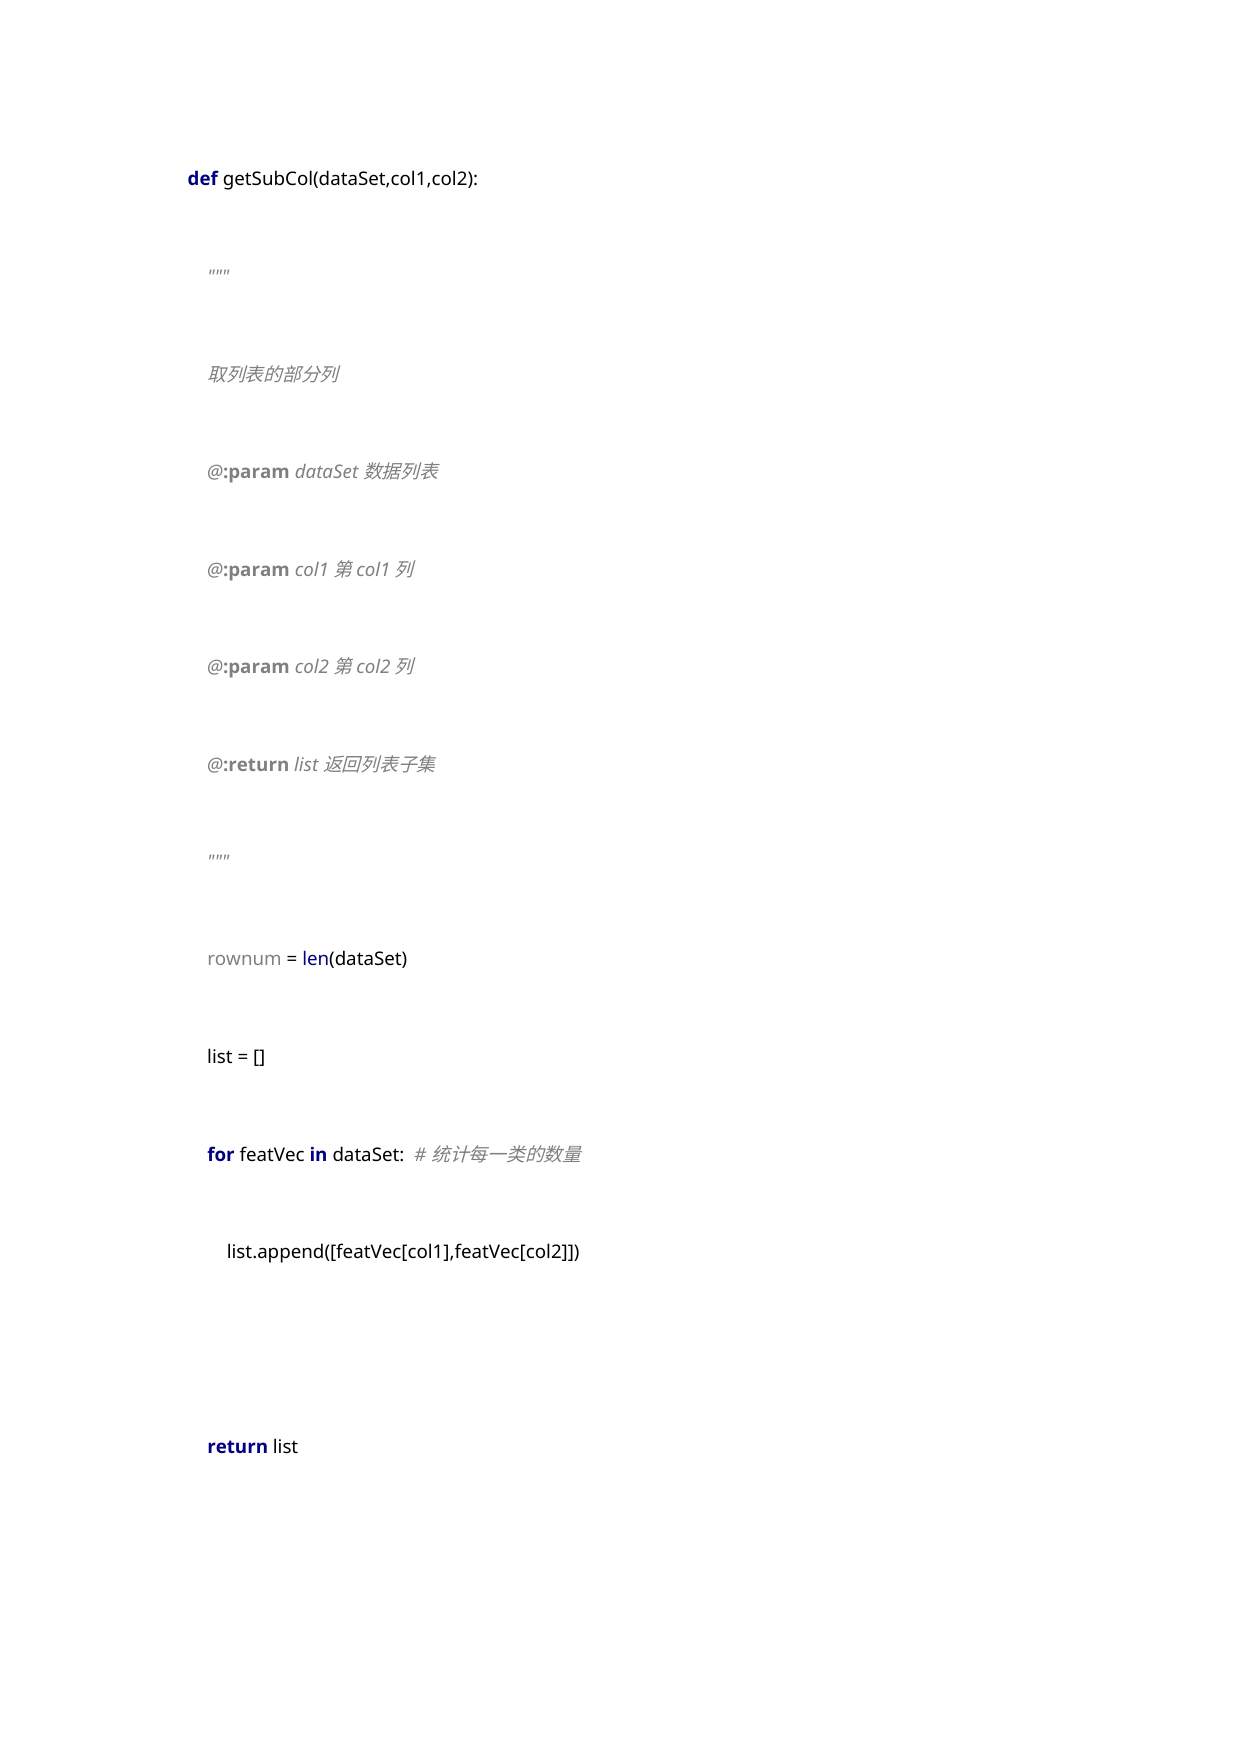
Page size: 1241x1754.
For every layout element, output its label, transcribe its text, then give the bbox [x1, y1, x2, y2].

text for featVec in dataSet: # 统计每一类的数量 [187, 1137, 1053, 1234]
text @:param col2 第col2列 [187, 649, 1053, 747]
text """ [187, 844, 1053, 942]
text def getSubCol(dataSet,col1,col2): [187, 162, 1053, 259]
text return list [187, 1429, 1053, 1527]
text @:param col1 第col1列 [187, 552, 1053, 649]
text """ [187, 259, 1053, 357]
text 取列表的部分列 [187, 357, 1053, 454]
text @:param dataSet 数据列表 [187, 454, 1053, 552]
text rownum = len(dataSet) [187, 942, 1053, 1039]
text list.append([featVec[col1],featVec[col2]]) [187, 1234, 1053, 1332]
text list = [] [187, 1039, 1053, 1137]
text @:return list 返回列表子集 [187, 747, 1053, 844]
